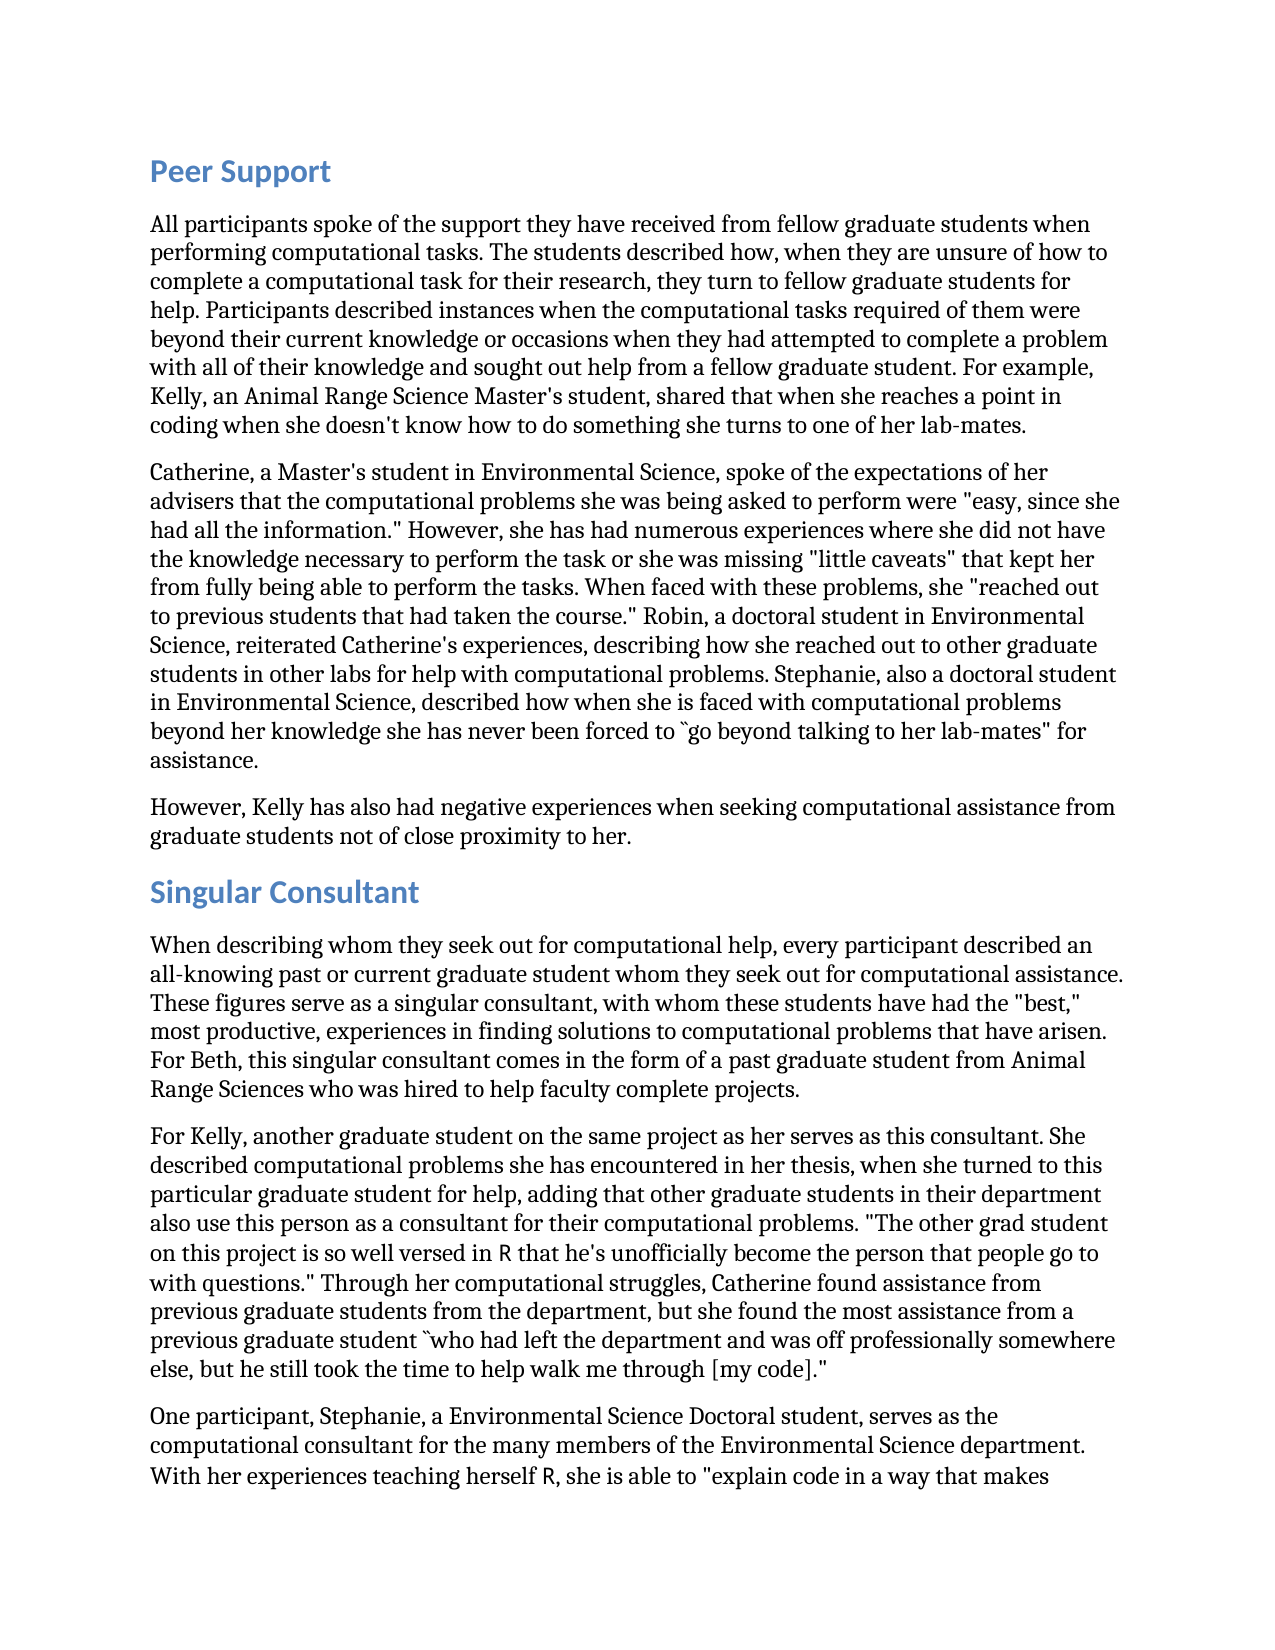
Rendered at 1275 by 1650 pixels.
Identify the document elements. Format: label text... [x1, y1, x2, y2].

text For Kelly, another graduate student on the same project as her serves as this consultant. She described computational problems she has encountered in her thesis, when she turned to this particular graduate student for help, adding that other graduate students in their department also use this person as a consultant for their computational problems. "The other grad student on this project is so well versed in R that he's unofficially become the person that people go to with questions." Through her computational struggles, Catherine found assistance from previous graduate students from the department, but she found the most assistance from a previous graduate student ``who had left the department and was off professionally somewhere else, but he still took the time to help walk me through [my code]." [150, 1122, 1125, 1383]
text However, Kelly has also had negative experiences when seeking computational assistance from graduate students not of close proximity to her. [150, 793, 1125, 851]
text All participants spoke of the support they have received from fellow graduate students when performing computational tasks. The students described how, when they are unsure of how to complete a computational task for their research, they turn to fellow graduate students for help. Participants described instances when the computational tasks required of them were beyond their current knowledge or occasions when they had attempted to complete a problem with all of their knowledge and sought out help from a fellow graduate student. For example, Kelly, an Animal Range Science Master's student, shared that when she reaches a point in coding when she doesn't know how to do something she turns to one of her lab-mates. [150, 209, 1125, 439]
text When describing whom they seek out for computational help, every participant described an all-knowing past or current graduate student whom they seek out for computational assistance. These figures serve as a singular consultant, with whom these students have had the "best," most productive, experiences in finding solutions to computational problems that have arisen. For Beth, this singular consultant comes in the form of a past graduate student from Animal Range Sciences who was hired to help faculty complete projects. [150, 931, 1125, 1103]
text Catherine, a Master's student in Environmental Science, spoke of the expectations of her advisers that the computational problems she was being asked to perform were "easy, since she had all the information." However, she has had numerous experiences where she did not have the knowledge necessary to perform the task or she was missing "little caveats" that kept her from fully being able to perform the tasks. When faced with these problems, she "reached out to previous students that had taken the course." Robin, a doctoral student in Environmental Science, reiterated Catherine's experiences, describing how she reached out to other graduate students in other labs for help with computational problems. Stephanie, also a doctoral student in Environmental Science, described how when she is faced with computational problems beyond her knowledge she has never been forced to ``go beyond talking to her lab-mates" for assistance. [150, 458, 1125, 774]
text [150, 1402, 1125, 1491]
subtitle Singular Consultant [150, 872, 1125, 912]
subtitle Peer Support [150, 150, 1125, 191]
